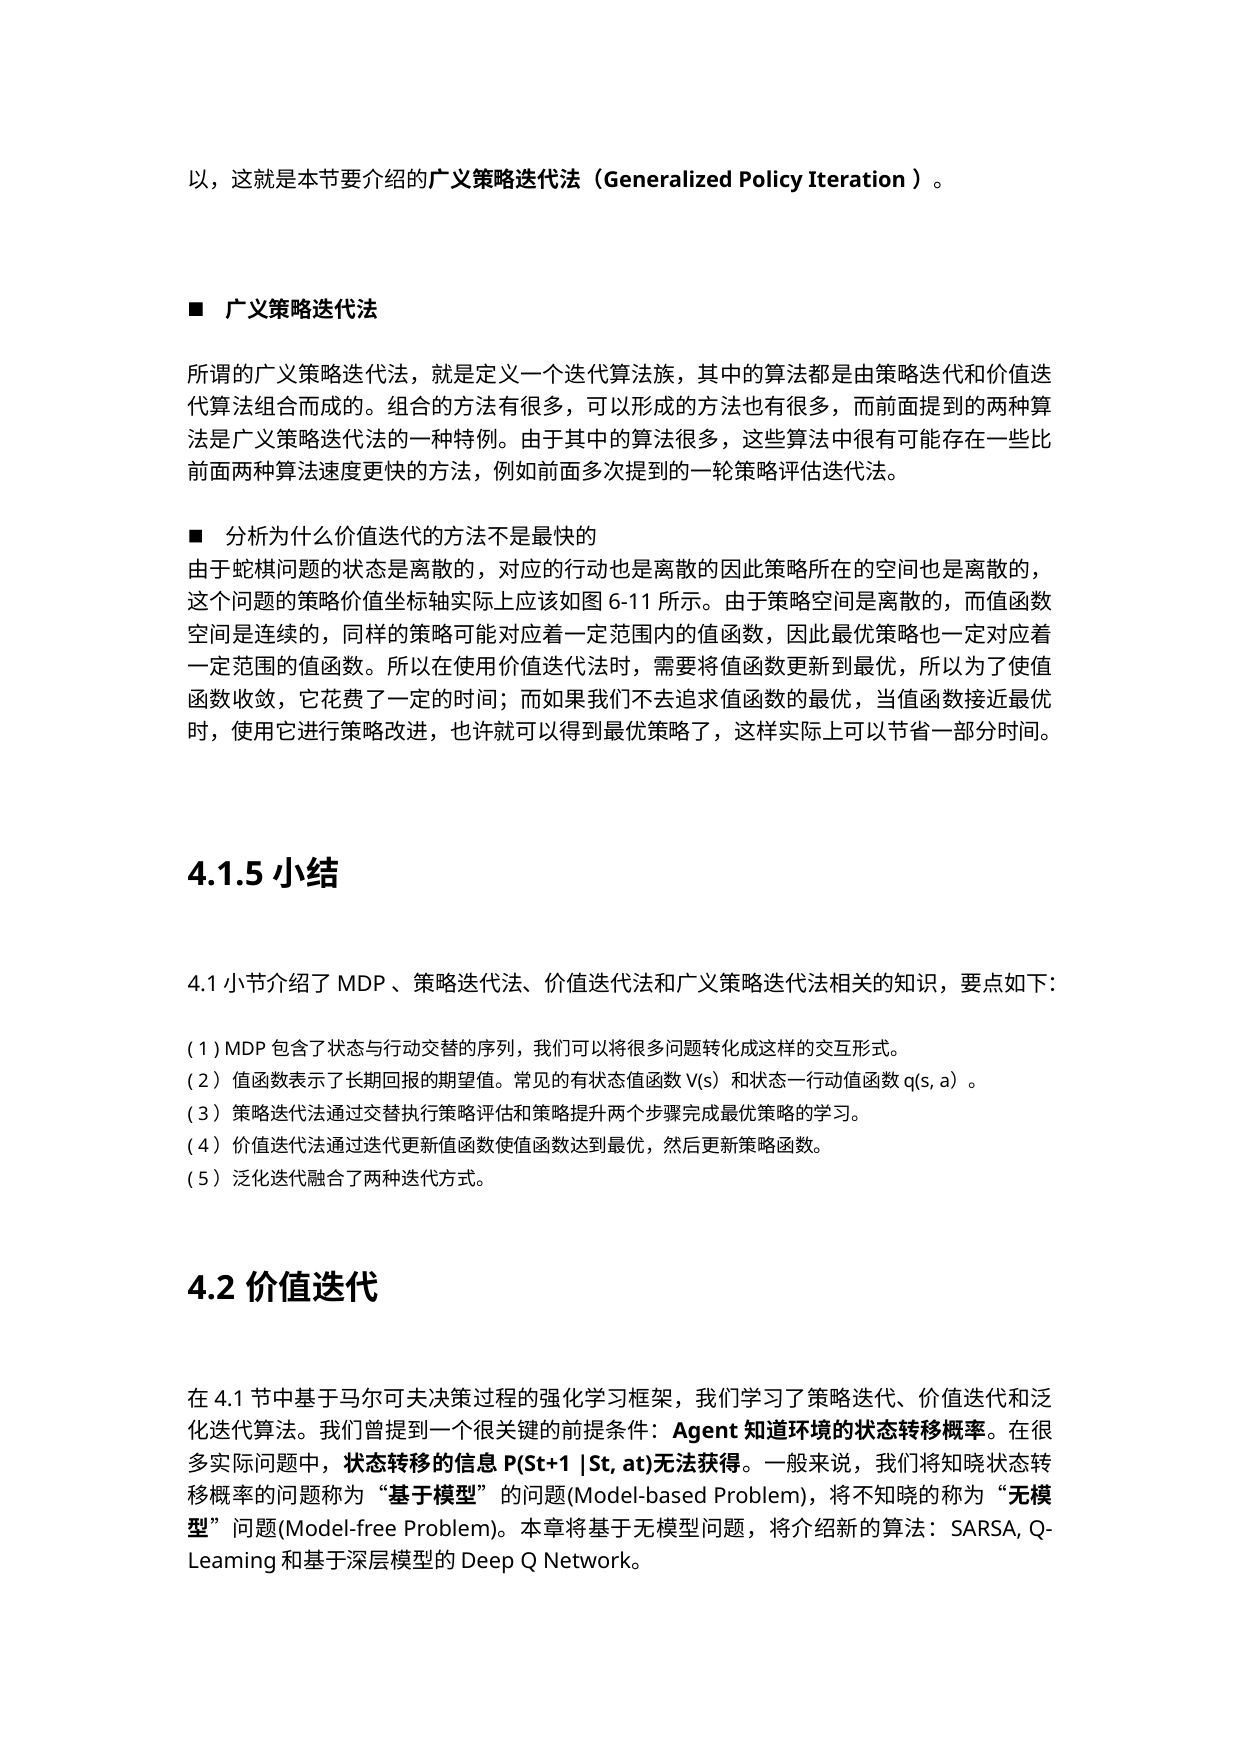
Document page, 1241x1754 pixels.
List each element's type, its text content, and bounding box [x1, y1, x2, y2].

text ( 3 ）策略迭代法通过交替执行策略评估和策略提升两个步骤完成最优策略的学习。 [187, 1096, 1053, 1128]
text ( 5 ）泛化迭代融合了两种迭代方式。 [187, 1161, 1053, 1193]
text 所谓的广义策略迭代法，就是定义一个迭代算法族，其中的算法都是由策略迭代和价值迭代算法组合而成的。组合的方法有很多，可以形成的方法也有很多，而前面提到的两种算法是广义策略迭代法的一种特例。由于其中的算法很多，这些算法中很有可能存在一些比前面两种算法速度更快的方法，例如前面多次提到的一轮策略评估迭代法。 [187, 356, 1053, 486]
list 广义策略迭代法 [187, 291, 1053, 324]
text ( 2 ）值函数表示了长期回报的期望值。常见的有状态值函数V(s）和状态一行动值函数q(s, a）。 [187, 1063, 1053, 1096]
text ( 4 ）价值迭代法通过迭代更新值函数使值函数达到最优，然后更新策略函数。 [187, 1128, 1053, 1161]
list 分析为什么价值迭代的方法不是最快的 [187, 519, 1053, 551]
text 4.1小节介绍了MDP 、策略迭代法、价值迭代法和广义策略迭代法相关的知识，要点如下： [187, 966, 1053, 998]
subtitle 价值迭代 [187, 1253, 1053, 1318]
subtitle 4.1.5 小结 [187, 838, 1053, 903]
text 在4.1节中基于马尔可夫决策过程的强化学习框架，我们学习了策略迭代、价值迭代和泛化迭代算法。我们曾提到一个很关键的前提条件：Agent 知道环境的状态转移概率。在很多实际问题中，状态转移的信息P(St+1 |St, at)无法获得。一般来说，我们将知晓状态转移概率的问题称为“基于模型”的问题(Model-based Problem)，将不知晓的称为“无模型”问题(Model-free Problem)。本章将基于无模型问题，将介绍新的算法：SARSA, Q-Leaming和基于深层模型的Deep Q Network。 [187, 1380, 1053, 1575]
text ( 1 ) MDP 包含了状态与行动交替的序列，我们可以将很多问题转化成这样的交互形式。 [187, 1031, 1053, 1063]
text 两种方法都十分看重自己关心的那部分，可以选择忽略另一部分，因此可以看出两个方法都比较极端。既然找到了两个极端的方法，可不可以找到两种方法的中间地带呢？当然可以，这就是本节要介绍的广义策略迭代法（Generalized Policy Iteration ）。 [187, 162, 1053, 194]
text 由于蛇棋问题的状态是离散的，对应的行动也是离散的因此策略所在的空间也是离散的，这个问题的策略价值坐标轴实际上应该如图6-11 所示。由于策略空间是离散的，而值函数空间是连续的，同样的策略可能对应着一定范围内的值函数，因此最优策略也一定对应着一定范围的值函数。所以在使用价值迭代法时，需要将值函数更新到最优，所以为了使值函数收敛，它花费了一定的时间；而如果我们不去追求值函数的最优，当值函数接近最优时，使用它进行策略改进，也许就可以得到最优策略了，这样实际上可以节省一部分时间。 [187, 551, 1053, 746]
